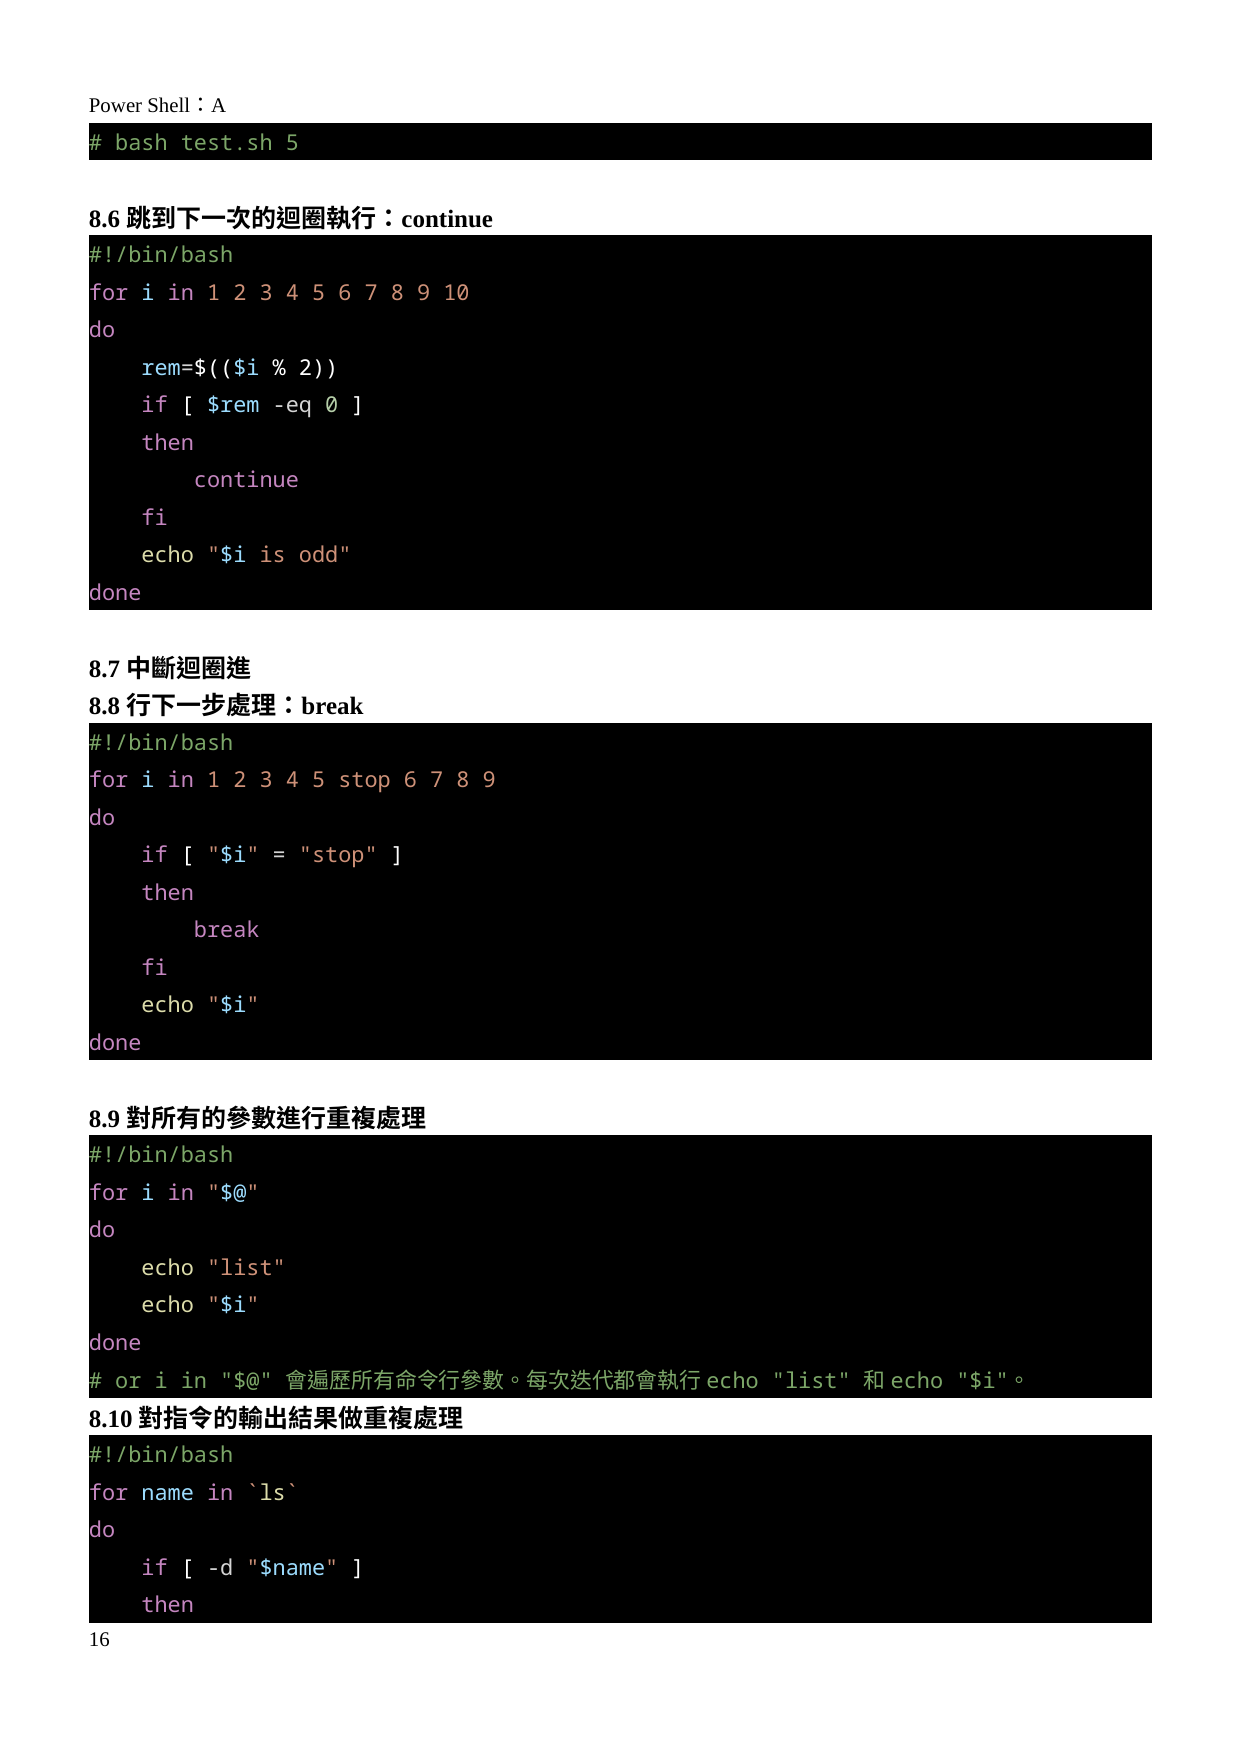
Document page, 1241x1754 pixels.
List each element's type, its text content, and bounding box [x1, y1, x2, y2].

text if [ "$i" = "stop" ] [89, 835, 1152, 873]
text #!/bin/bash [89, 723, 1152, 760]
text done [89, 1323, 1152, 1360]
text fi [89, 498, 1152, 535]
text for name in `ls` [89, 1473, 1152, 1510]
subtitle 跳到下一次的迴圈執行：continue [89, 198, 1152, 235]
text #!/bin/bash [89, 235, 1152, 273]
text do [89, 310, 1152, 348]
text do [89, 1210, 1152, 1248]
text # or i in "$@" 會遍歷所有命令行參數。每次迭代都會執行 echo "list" 和 echo "$i"。 [89, 1360, 1152, 1398]
text echo "$i" [89, 1285, 1152, 1323]
text do [89, 798, 1152, 835]
text if [ $rem -eq 0 ] [89, 385, 1152, 423]
text break [89, 910, 1152, 948]
text fi [89, 948, 1152, 985]
text then [89, 873, 1152, 910]
text for i in 1 2 3 4 5 6 7 8 9 10 [89, 273, 1152, 310]
subtitle 對所有的參數進行重複處理 [89, 1098, 1152, 1135]
text then [89, 1585, 1152, 1623]
text echo "$i is odd" [89, 535, 1152, 573]
subtitle 中斷迴圈進 [89, 648, 1152, 685]
text echo "$i" [89, 985, 1152, 1023]
text continue [89, 460, 1152, 498]
text then [89, 423, 1152, 460]
subtitle 對指令的輸出結果做重複處理 [89, 1398, 1152, 1435]
text done [89, 573, 1152, 610]
text echo "list" [89, 1248, 1152, 1285]
text rem=$(($i % 2)) [89, 348, 1152, 385]
text do [89, 1510, 1152, 1548]
text #!/bin/bash [89, 1435, 1152, 1473]
text # bash test.sh 5 [89, 123, 1152, 160]
text for i in "$@" [89, 1173, 1152, 1210]
subtitle 行下一步處理：break [89, 685, 1152, 723]
text done [89, 1023, 1152, 1060]
text if [ -d "$name" ] [89, 1548, 1152, 1585]
text for i in 1 2 3 4 5 stop 6 7 8 9 [89, 760, 1152, 798]
text #!/bin/bash [89, 1135, 1152, 1173]
